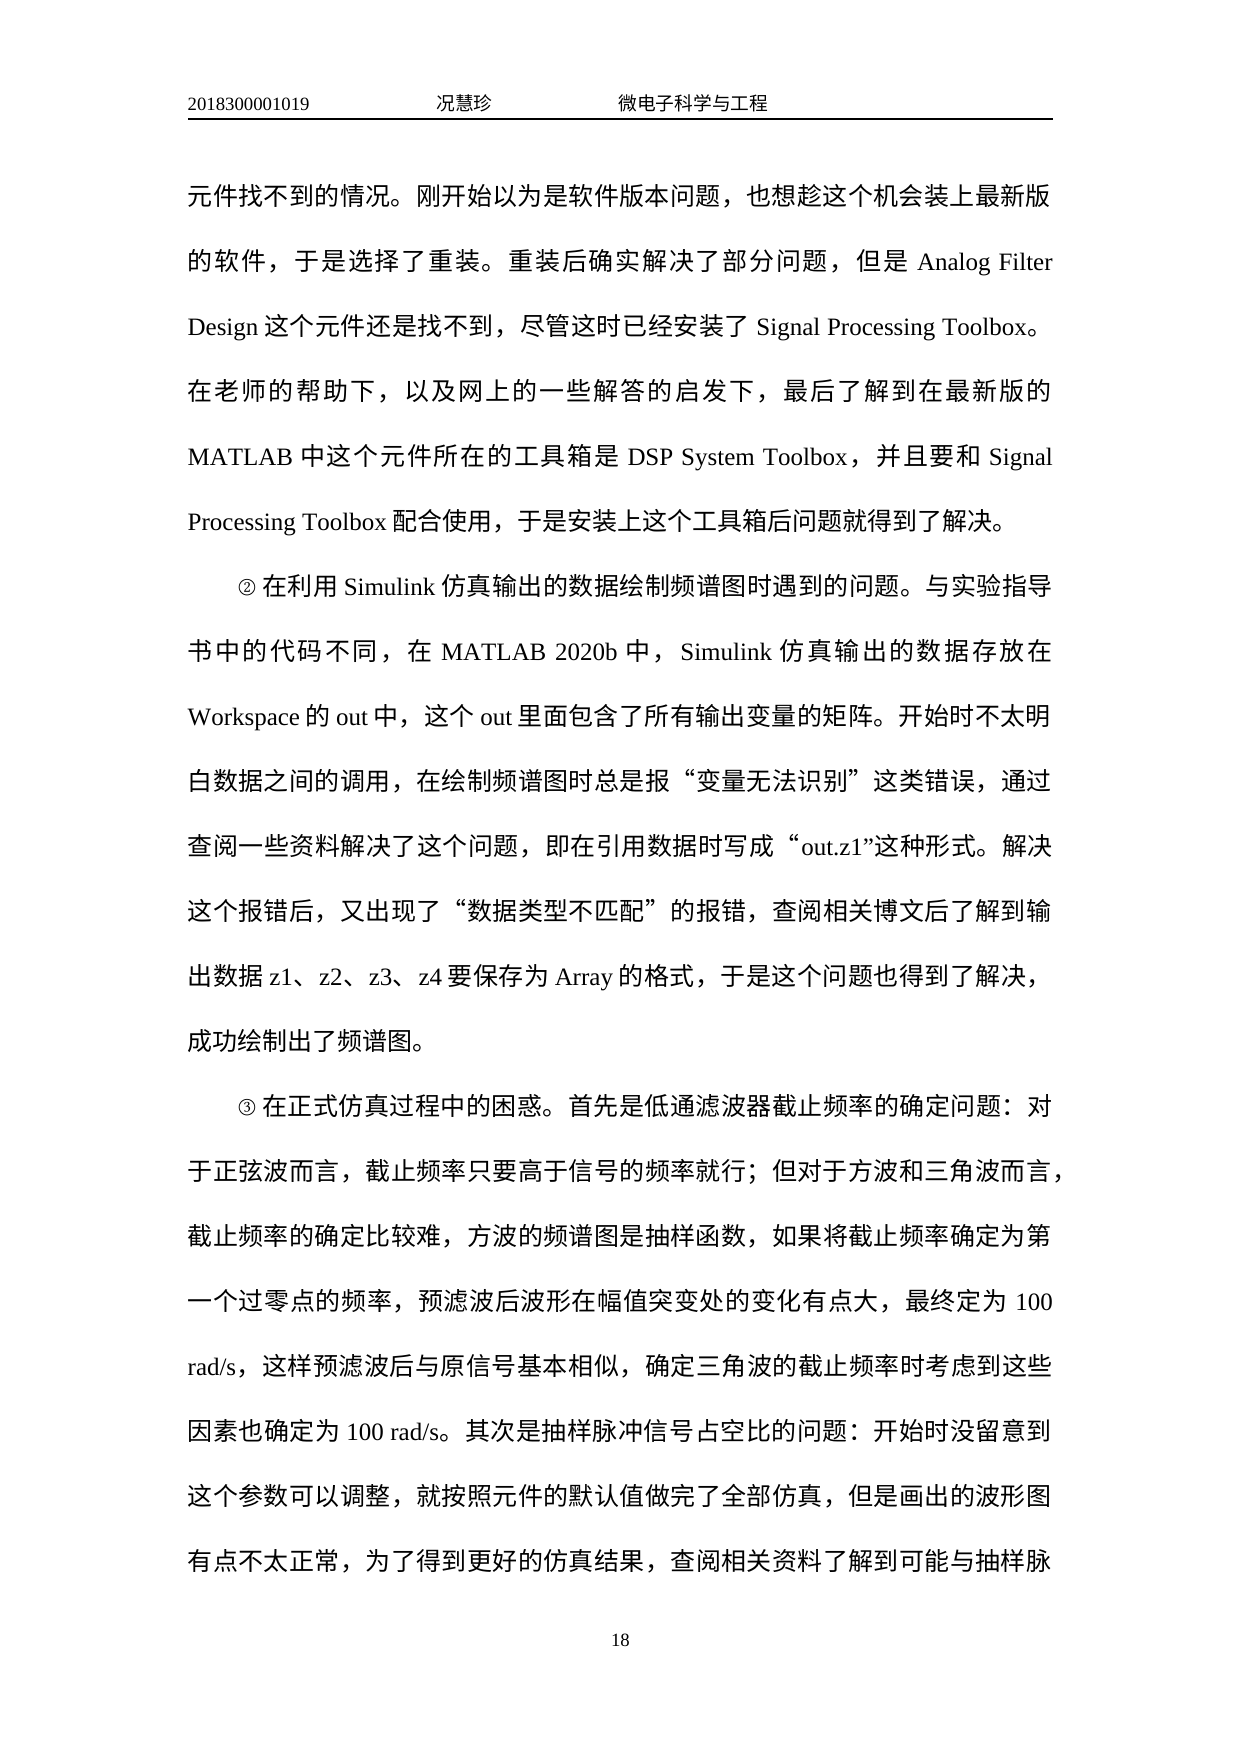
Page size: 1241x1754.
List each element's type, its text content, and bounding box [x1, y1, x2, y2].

text ②在利用Simulink仿真输出的数据绘制频谱图时遇到的问题。与实验指导书中的代码不同，在MATLAB 2020b中，Simulink仿真输出的数据存放在Workspace的out中，这个out里面包含了所有输出变量的矩阵。开始时不太明白数据之间的调用，在绘制频谱图时总是报“变量无法识别”这类错误，通过查阅一些资料解决了这个问题，即在引用数据时写成“out.z1”这种形式。解决这个报错后，又出现了“数据类型不匹配”的报错，查阅相关博文后了解到输出数据z1、z2、z3、z4要保存为Array的格式，于是这个问题也得到了解决，成功绘制出了频谱图。 [187, 552, 1053, 1072]
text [187, 1072, 1053, 1592]
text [187, 162, 1053, 552]
